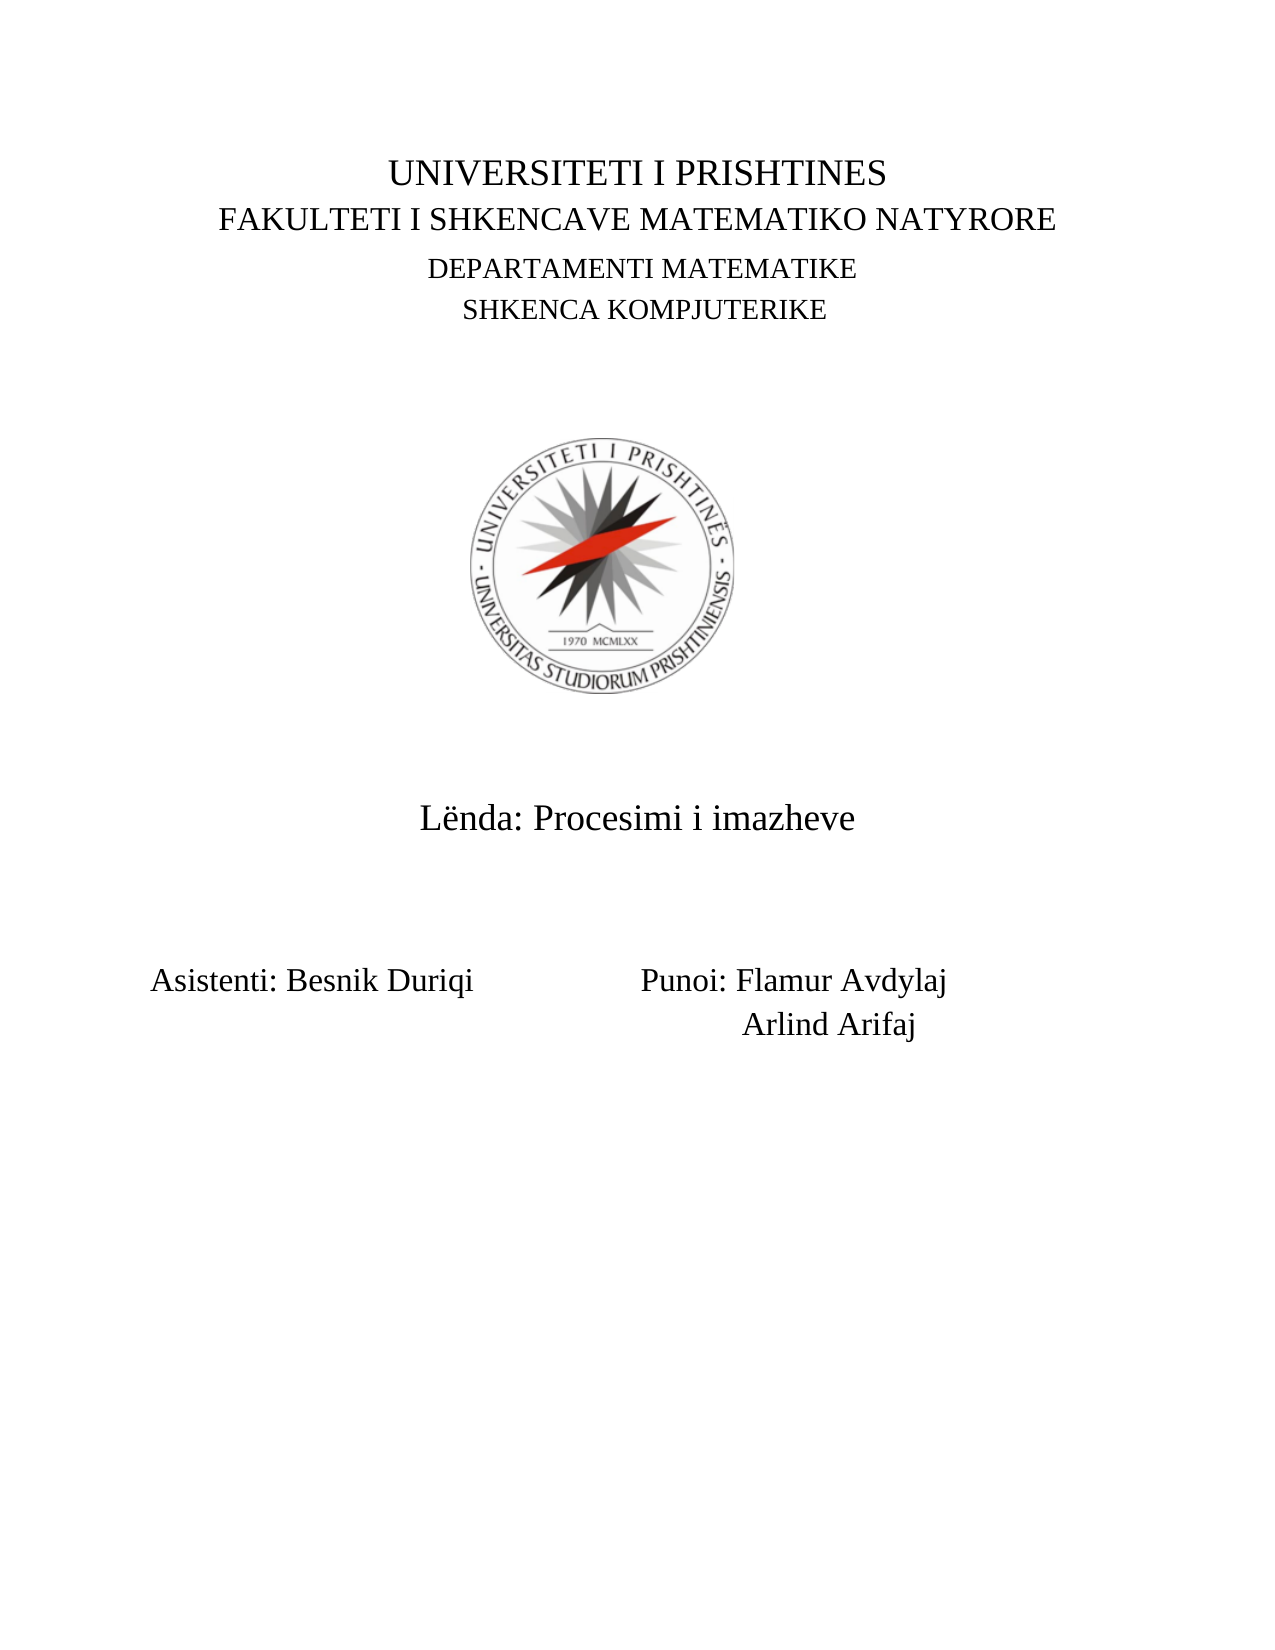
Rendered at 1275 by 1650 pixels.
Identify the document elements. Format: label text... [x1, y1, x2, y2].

text UNIVERSITETI I PRISHTINES FAKULTETI I SHKENCAVE MATEMATIKO NATYRORE DEPARTAMENTI MATEMATIKE SHKENCA KOMPJUTERIKE [150, 150, 1125, 325]
picture [470, 438, 735, 694]
text Asistenti: Besnik Duriqi Punoi: Flamur Avdylaj Arlind Arifaj [150, 960, 1125, 1043]
text Lënda: Procesimi i imazheve [150, 795, 1125, 871]
